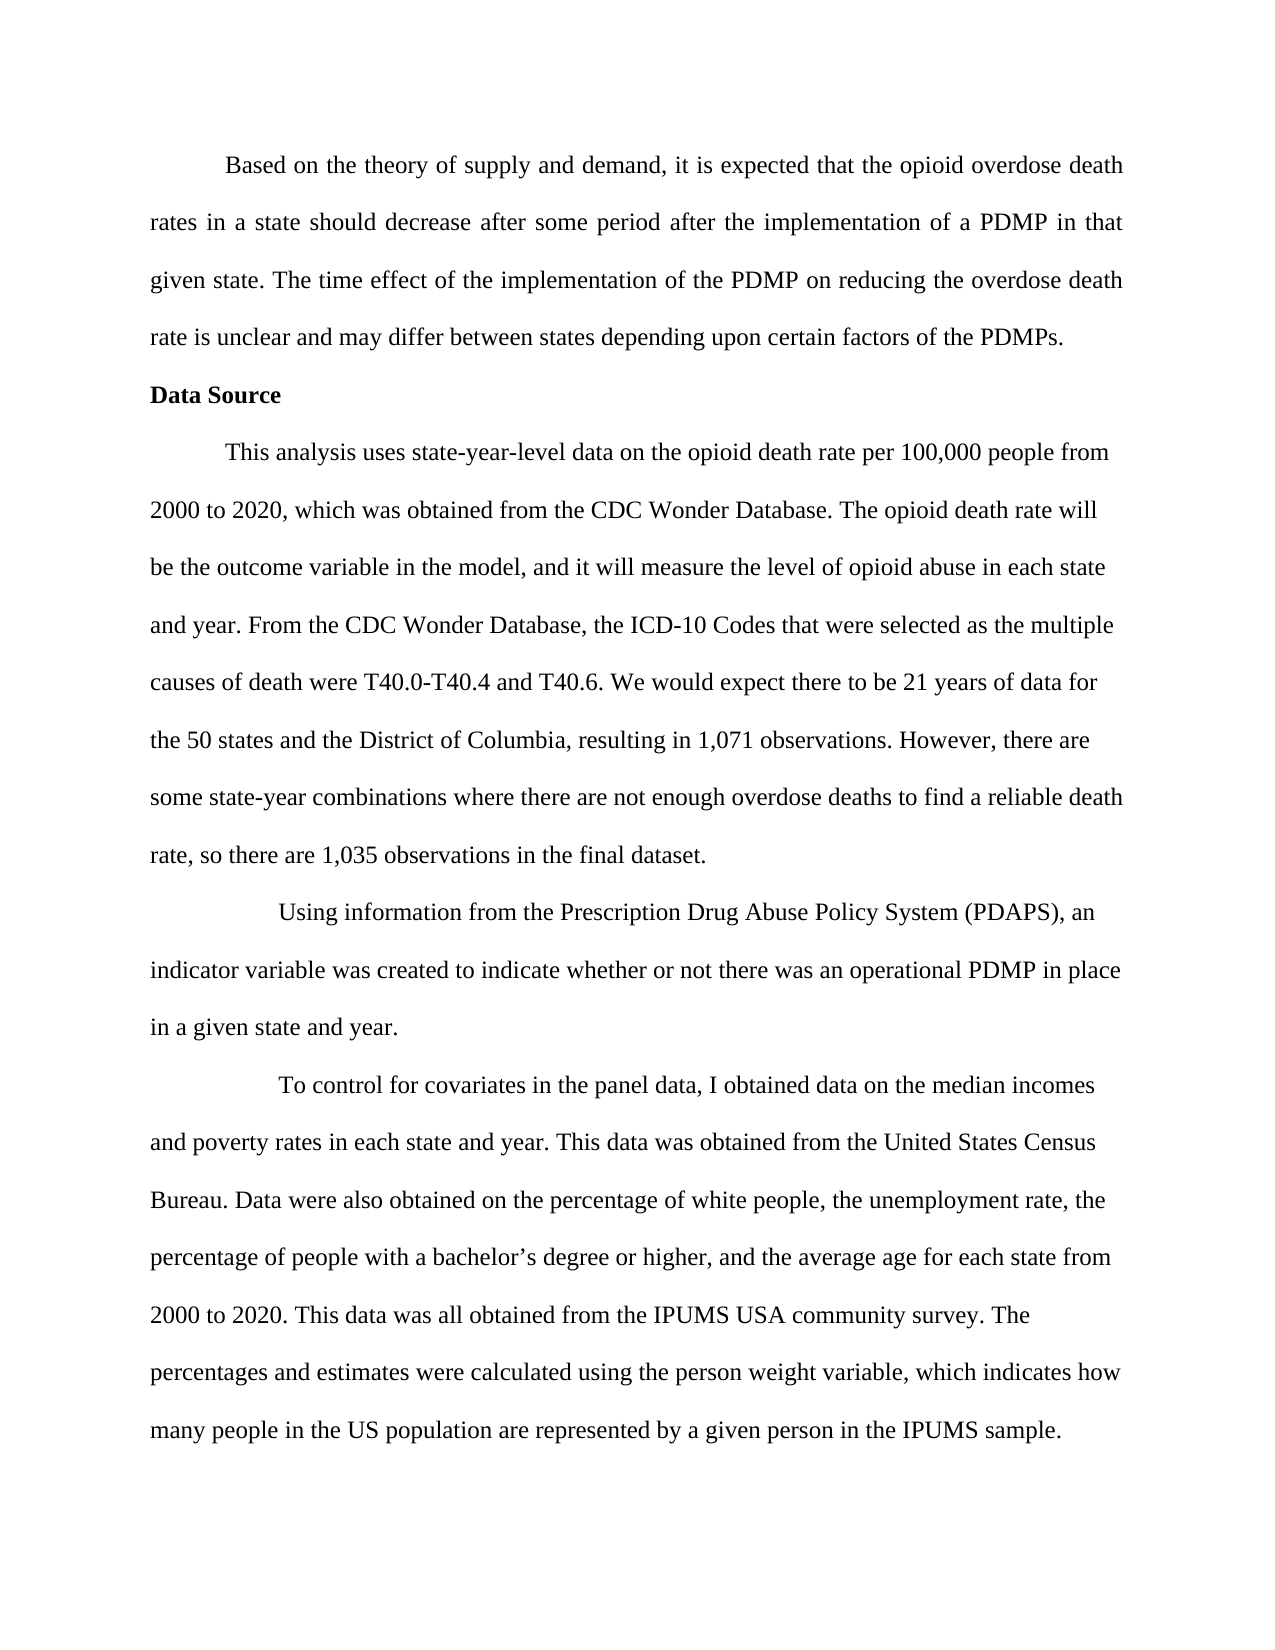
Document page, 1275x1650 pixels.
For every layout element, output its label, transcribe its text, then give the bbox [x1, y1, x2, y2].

text Data Source [150, 380, 1125, 409]
text Based on the theory of supply and demand, it is expected that the opioid overdose death rates in a state should decrease after some period after the implementation of a PDMP in that given state. The time effect of the implementation of the PDMP on reducing the overdose death rate is unclear and may differ between states depending upon certain factors of the PDMPs. [150, 150, 1125, 351]
text This analysis uses state-year-level data on the opioid death rate per 100,000 people from 2000 to 2020, which was obtained from the CDC Wonder Database. The opioid death rate will be the outcome variable in the model, and it will measure the level of opioid abuse in each state and year. From the CDC Wonder Database, the ICD-10 Codes that were selected as the multiple causes of death were T40.0-T40.4 and T40.6. We would expect there to be 21 years of data for the 50 states and the District of Columbia, resulting in 1,071 observations. However, there are some state-year combinations where there are not enough overdose deaths to find a reliable death rate, so there are 1,035 observations in the final dataset. [150, 437, 1125, 869]
text Using information from the Prescription Drug Abuse Policy System (PDAPS), an indicator variable was created to indicate whether or not there was an operational PDMP in place in a given state and year. [150, 897, 1125, 1041]
text To control for covariates in the panel data, I obtained data on the median incomes and poverty rates in each state and year. This data was obtained from the United States Census Bureau. Data were also obtained on the percentage of white people, the unemployment rate, the percentage of people with a bachelor’s degree or higher, and the average age for each state from 2000 to 2020. This data was all obtained from the IPUMS USA community survey. The percentages and estimates were calculated using the person weight variable, which indicates how many people in the US population are represented by a given person in the IPUMS sample. [150, 1070, 1125, 1444]
